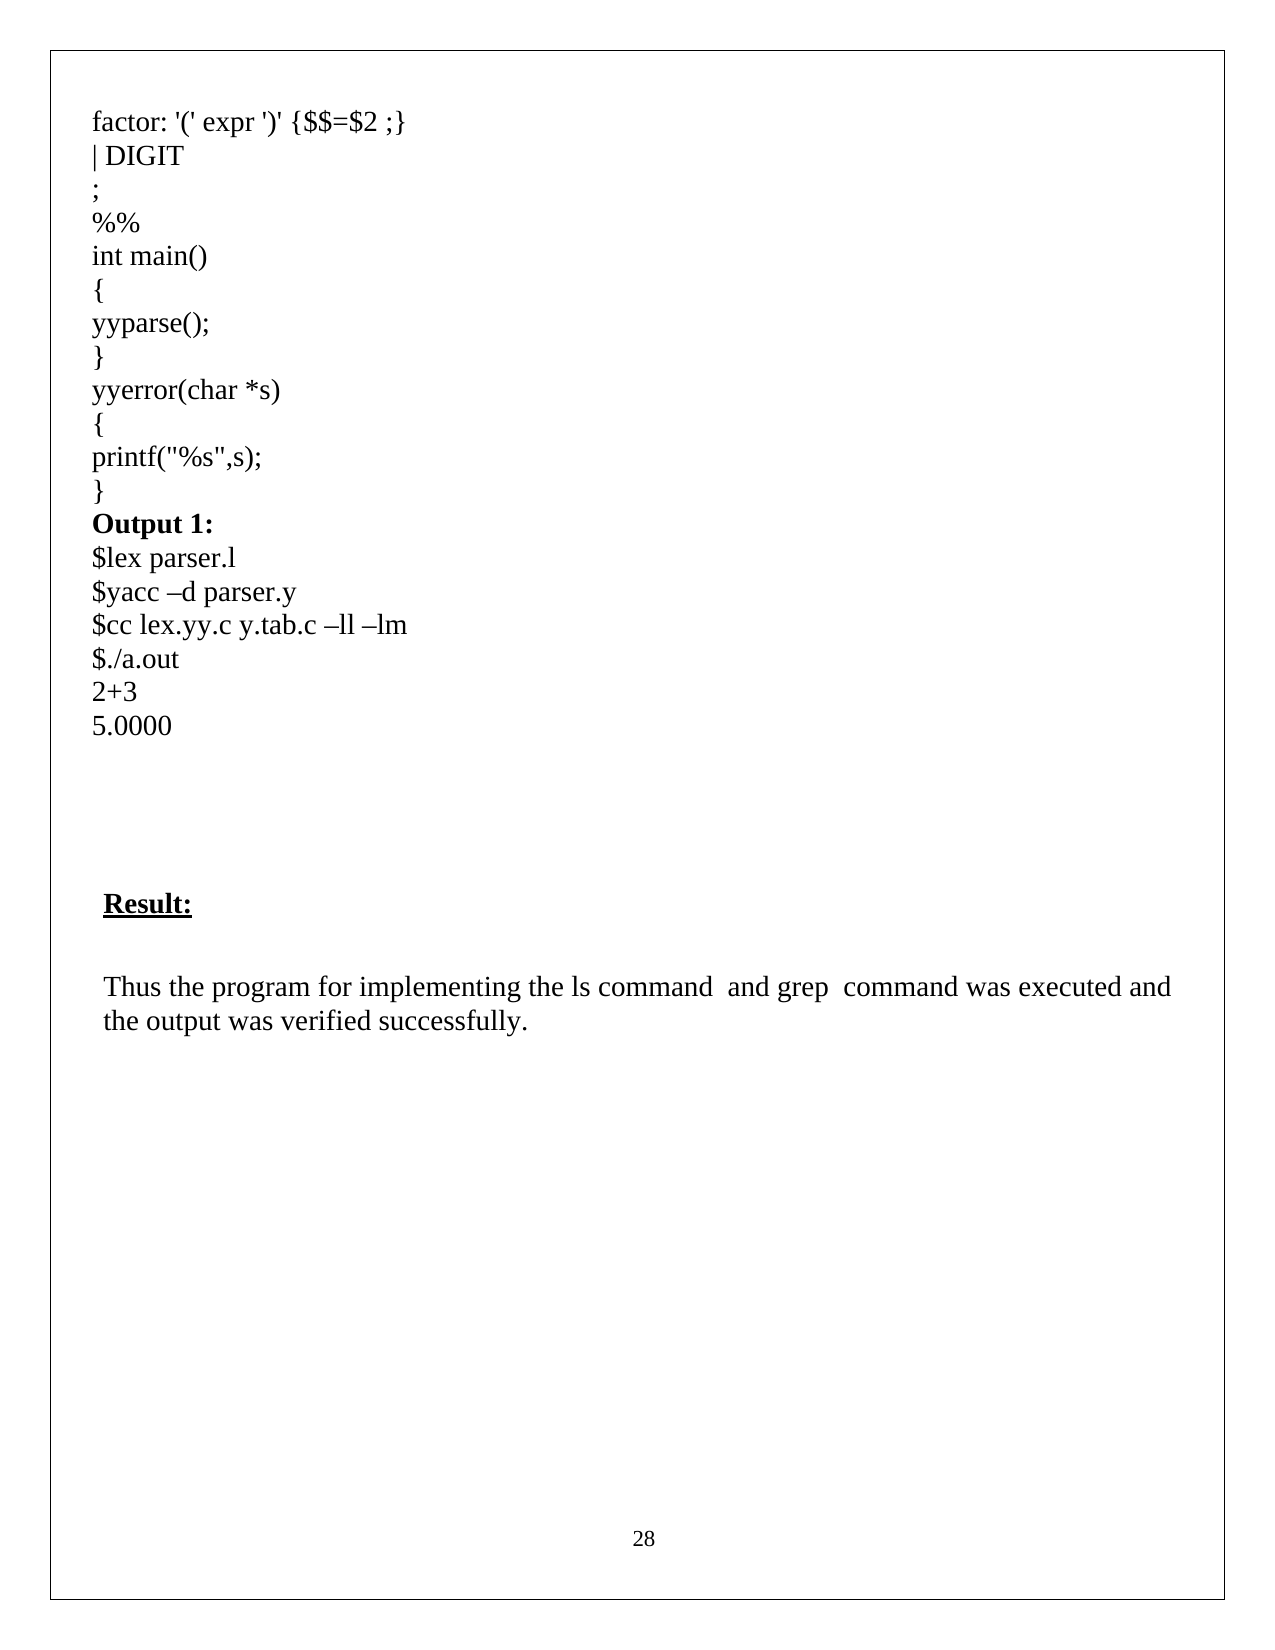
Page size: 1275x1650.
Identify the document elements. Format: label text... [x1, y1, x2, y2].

text yyparse(); [92, 305, 1196, 339]
text 5.0000 [92, 708, 1196, 741]
text { [92, 272, 1196, 305]
text $cc lex.yy.c y.tab.c –ll –lm [92, 607, 1196, 641]
text Output 1: [92, 507, 1196, 540]
text $./a.out [92, 641, 1196, 674]
text yyerror(char *s) [92, 372, 1196, 406]
text Thus the program for implementing the ls command and grep command was executed and the output was verified successfully. [103, 969, 1196, 1037]
text $yacc –d parser.y [92, 574, 1196, 607]
text 2+3 [92, 674, 1196, 708]
text printf("%s",s); [92, 439, 1196, 473]
text } [92, 339, 1196, 372]
text ; [92, 171, 1196, 205]
text } [92, 473, 1196, 507]
text int main() [92, 238, 1196, 272]
text $lex parser.l [92, 540, 1196, 574]
text { [92, 406, 1196, 439]
text %% [92, 205, 1196, 238]
subtitle Result: [103, 886, 1196, 919]
text | DIGIT [92, 138, 1196, 171]
text factor: '(' expr ')' {$$=$2 ;} [92, 104, 1196, 138]
